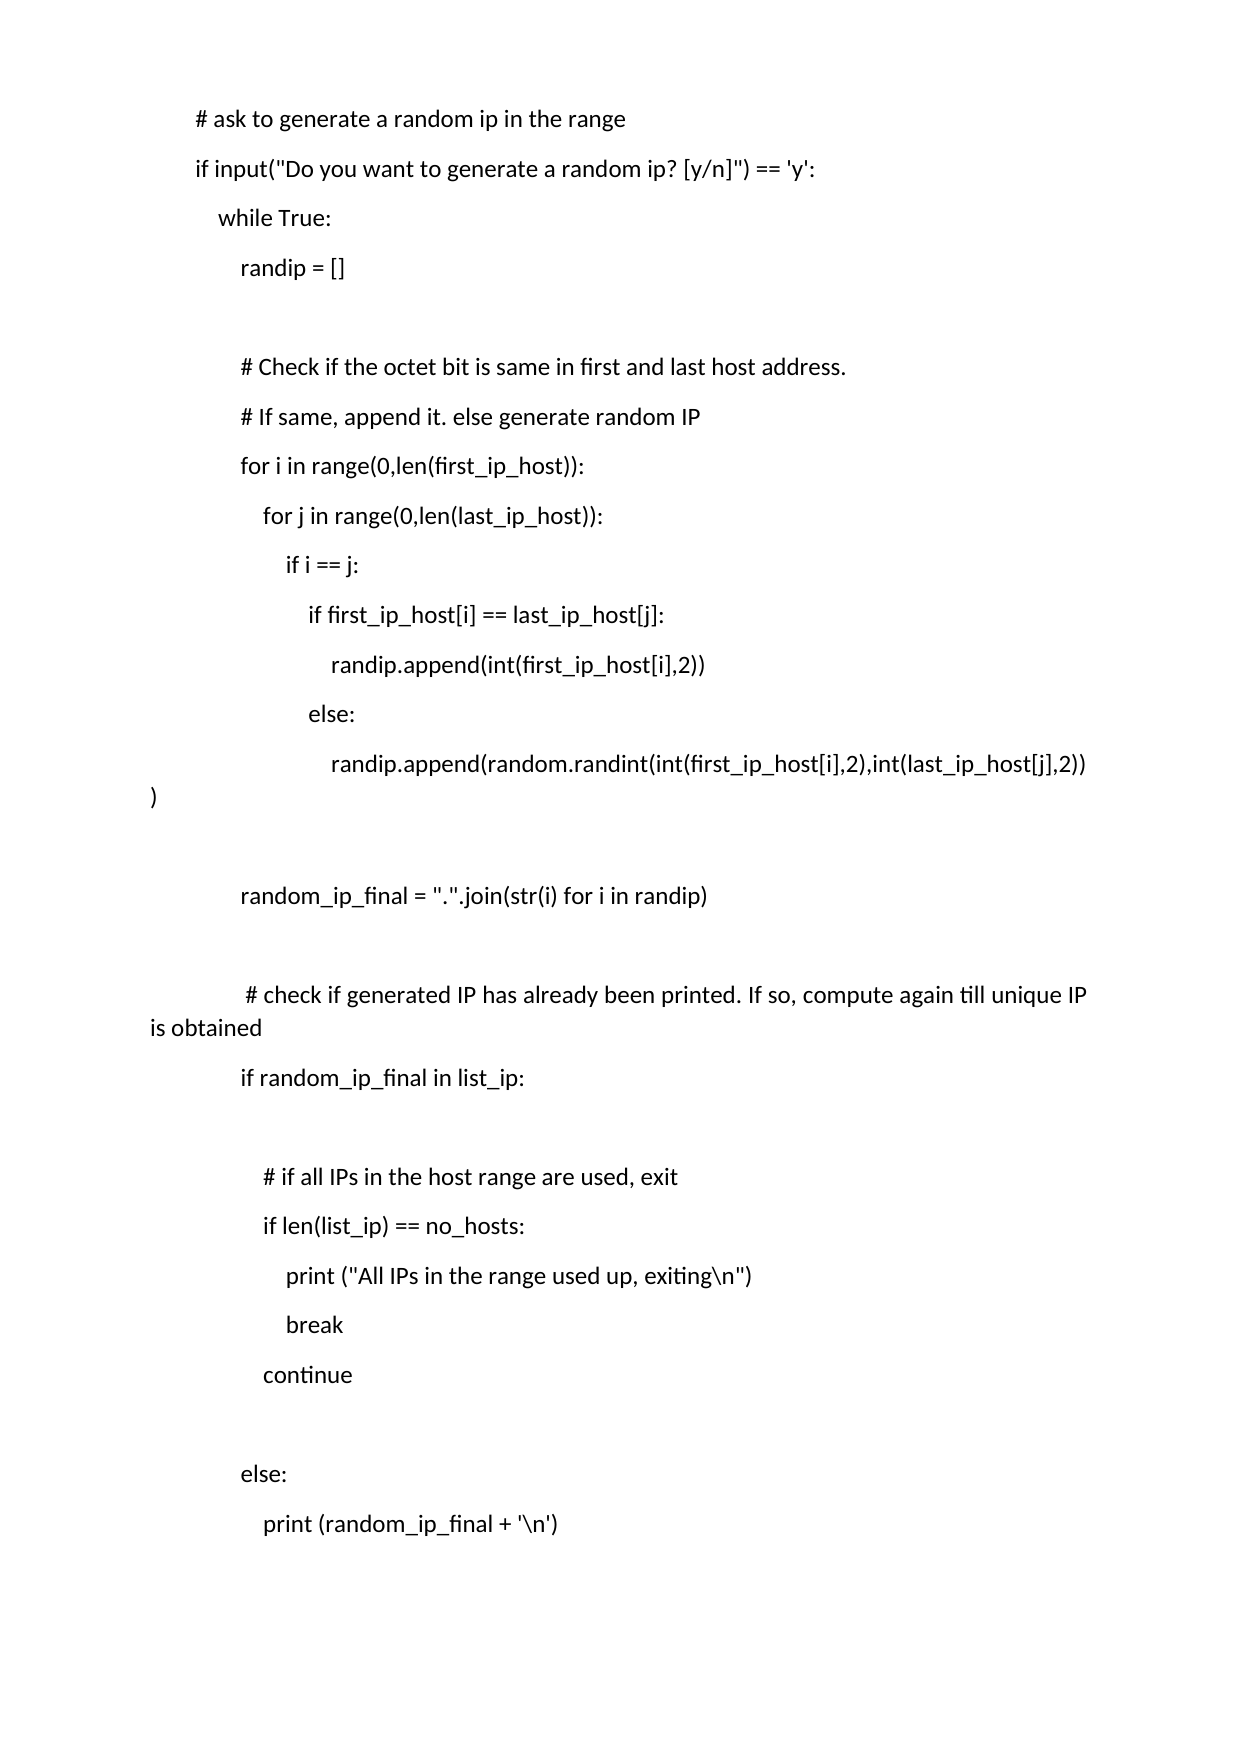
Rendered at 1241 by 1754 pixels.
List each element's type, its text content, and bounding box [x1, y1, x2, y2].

text else: [150, 1458, 1090, 1489]
text randip = [] [150, 252, 1090, 283]
text # Check if the octet bit is same in first and last host address. [150, 351, 1090, 382]
text random_ip_final = ".".join(str(i) for i in randip) [150, 880, 1090, 911]
text if i == j: [150, 550, 1090, 580]
text randip.append(random.randint(int(first_ip_host[i],2),int(last_ip_host[j],2))) [150, 748, 1090, 811]
text continue [150, 1359, 1090, 1390]
text # if all IPs in the host range are used, exit [150, 1161, 1090, 1191]
text while True: [150, 203, 1090, 233]
text if input("Do you want to generate a random ip? [y/n]") == 'y': [150, 153, 1090, 183]
text for i in range(0,len(first_ip_host)): [150, 451, 1090, 481]
text if len(list_ip) == no_hosts: [150, 1211, 1090, 1241]
text for j in range(0,len(last_ip_host)): [150, 500, 1090, 531]
text break [150, 1310, 1090, 1340]
text print ("All IPs in the range used up, exiting\n") [150, 1260, 1090, 1291]
text # ask to generate a random ip in the range [150, 103, 1090, 134]
text else: [150, 698, 1090, 729]
text # check if generated IP has already been printed. If so, compute again till unique IP is obtained [150, 979, 1090, 1043]
text randip.append(int(first_ip_host[i],2)) [150, 649, 1090, 679]
text if first_ip_host[i] == last_ip_host[j]: [150, 599, 1090, 630]
text if random_ip_final in list_ip: [150, 1062, 1090, 1092]
text print (random_ip_final + '\n') [150, 1508, 1090, 1538]
text # If same, append it. else generate random IP [150, 401, 1090, 431]
